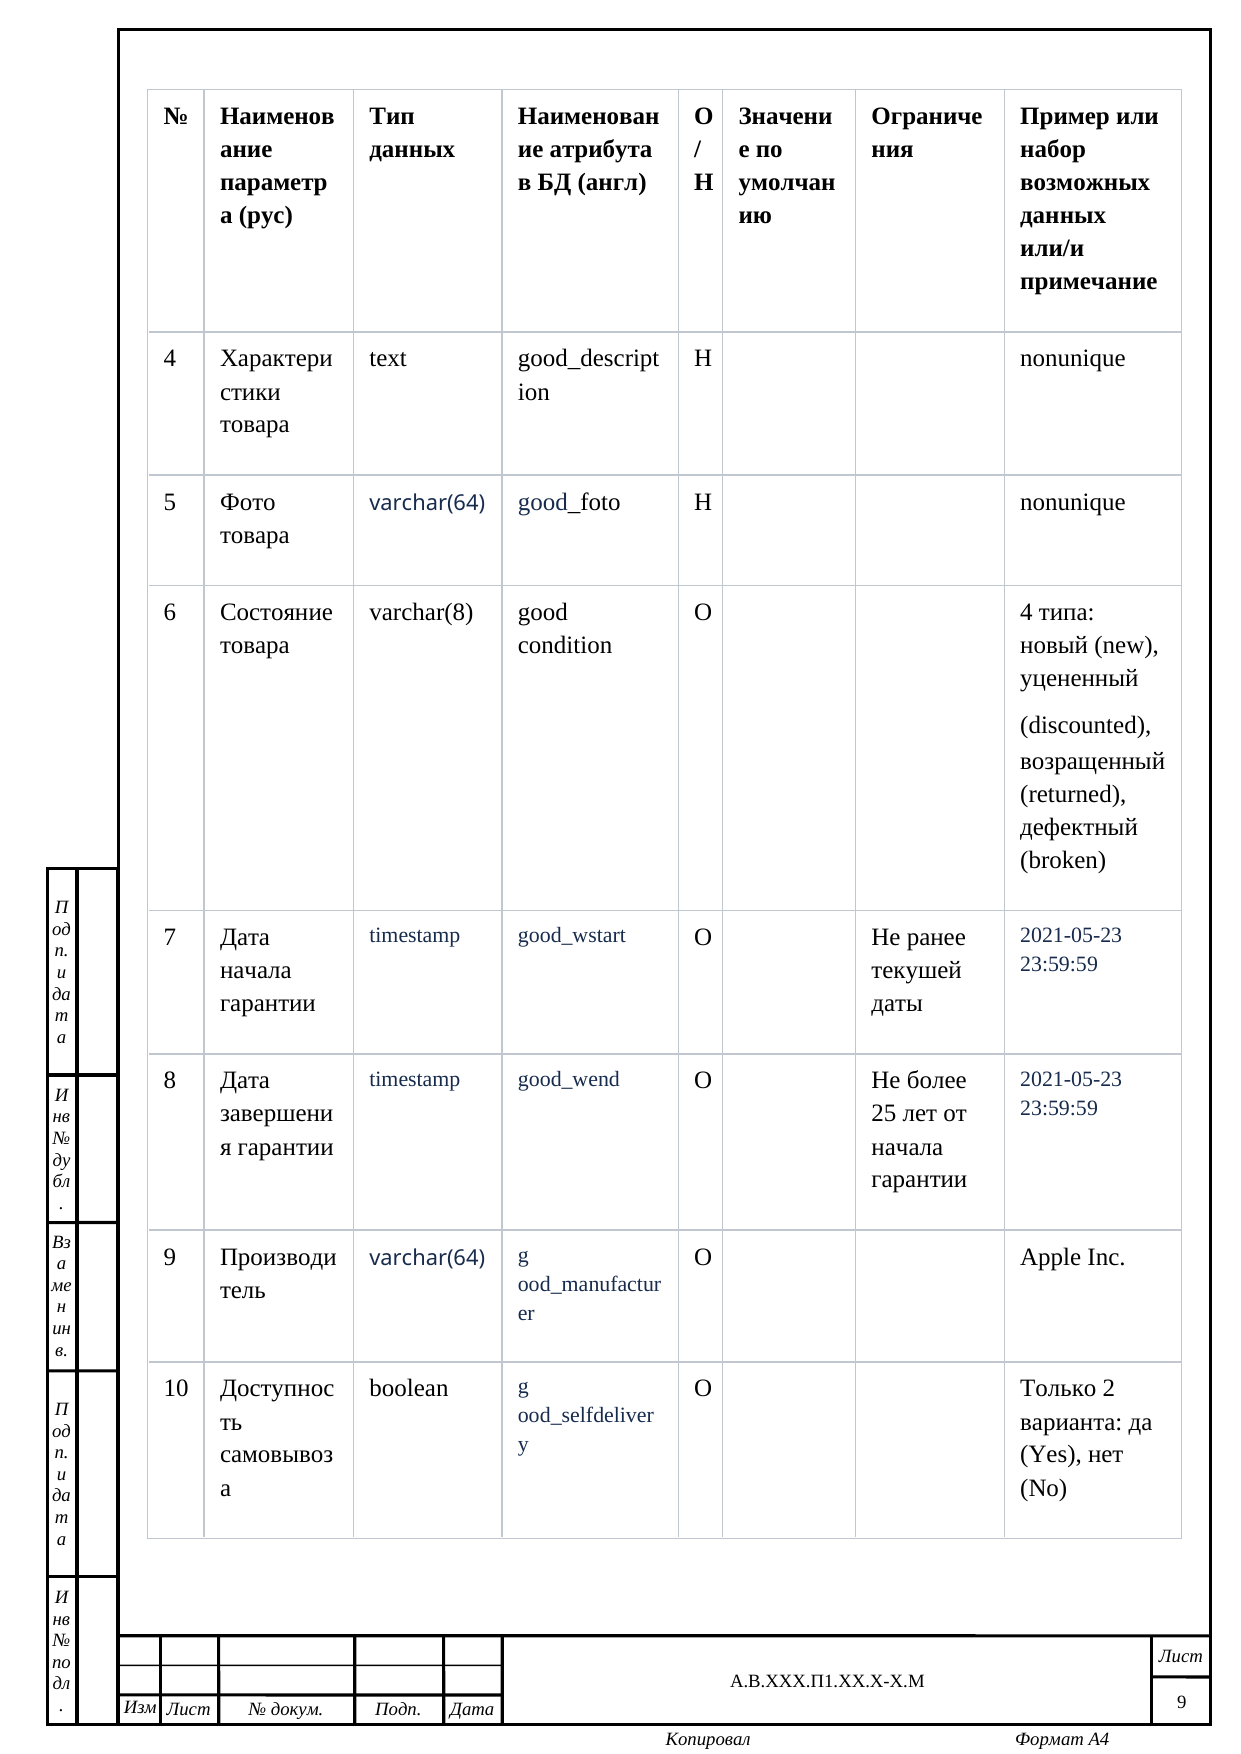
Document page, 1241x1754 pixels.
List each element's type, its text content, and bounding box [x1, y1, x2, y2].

table_cell [856, 476, 1004, 585]
table_header Тип данных [354, 90, 501, 331]
table_cell Apple Inc. [1005, 1231, 1181, 1361]
table_cell O [679, 586, 722, 910]
table_cell [856, 1231, 1004, 1361]
table_cell Производитель [205, 1231, 353, 1361]
table_cell Характеристики товара [205, 333, 353, 474]
table_cell Не более 25 лет от начала гарантии [856, 1055, 1004, 1229]
table_cell [856, 1363, 1004, 1537]
table_cell [723, 1055, 855, 1229]
table_cell good_wend [503, 1055, 678, 1229]
table_cell [723, 911, 855, 1053]
table_cell O [679, 1055, 722, 1229]
table_cell 7 [148, 911, 203, 1053]
table_cell Только 2 варианта: да (Yes), нет (No) [1005, 1363, 1181, 1537]
table_cell O [679, 1231, 722, 1361]
table_cell good_description [503, 333, 678, 474]
table_cell varchar(64) [354, 476, 501, 585]
table_cell Фото товара [205, 476, 353, 585]
table_cell boolean [354, 1363, 501, 1537]
table_cell 2021-05-23 23:59:59 [1005, 1055, 1181, 1229]
table_cell nonunique [1005, 476, 1181, 585]
table_header Значение по умолчанию [723, 90, 855, 331]
table_cell Дата завершения гарантии [205, 1055, 353, 1229]
table_cell [723, 586, 855, 910]
table_cell Соcтояние товара [205, 586, 353, 910]
table_cell 4 [148, 332, 203, 474]
table_header Наименование параметра (рус) [205, 90, 353, 331]
table_cell [723, 476, 855, 585]
table_cell text [354, 333, 501, 474]
table_cell 4 типа: новый (new), уцененный (discounted), возращенный (returned), дефектный (broken) [1005, 586, 1181, 910]
table_cell Н [679, 333, 722, 474]
table_cell Не ранее текушей даты [856, 911, 1004, 1053]
table_cell timestamp [354, 911, 501, 1053]
table_cell [723, 333, 855, 474]
table_header Ограничения [856, 90, 1004, 331]
table_cell 5 [148, 475, 203, 585]
table_cell [856, 586, 1004, 910]
table_cell O [679, 1363, 722, 1537]
table_cell good_foto [503, 476, 678, 585]
table_cell good condition [503, 586, 678, 910]
table_cell nonunique [1005, 333, 1181, 474]
table_cell 8 [148, 1054, 203, 1229]
table_cell [856, 333, 1004, 474]
table_cell [723, 1363, 855, 1537]
table_cell Н [679, 476, 722, 585]
table_header Пример или набор возможных данных или/и примечание [1005, 90, 1181, 331]
table_cell O [679, 911, 722, 1053]
table_cell good_wstart [503, 911, 678, 1053]
table_cell [723, 1231, 855, 1361]
table_cell Доступность самовывоза [205, 1363, 353, 1537]
table_cell Дата начала гарантии [205, 911, 353, 1053]
table_cell 2021-05-23 23:59:59 [1005, 911, 1181, 1053]
table_cell 9 [148, 1230, 203, 1361]
table_cell timestamp [354, 1055, 501, 1229]
table_cell 6 [148, 586, 203, 910]
table_cell good_selfdelivery [503, 1363, 678, 1537]
table_header Наименование атрибута в БД (англ) [503, 90, 678, 331]
table_header О/Н [679, 90, 722, 331]
table_cell 10 [148, 1362, 203, 1537]
table_header № [148, 90, 203, 331]
table_cell varchar(64) [354, 1231, 501, 1361]
table_cell good_manufacturer [503, 1231, 678, 1361]
table_cell varchar(8) [354, 586, 501, 910]
